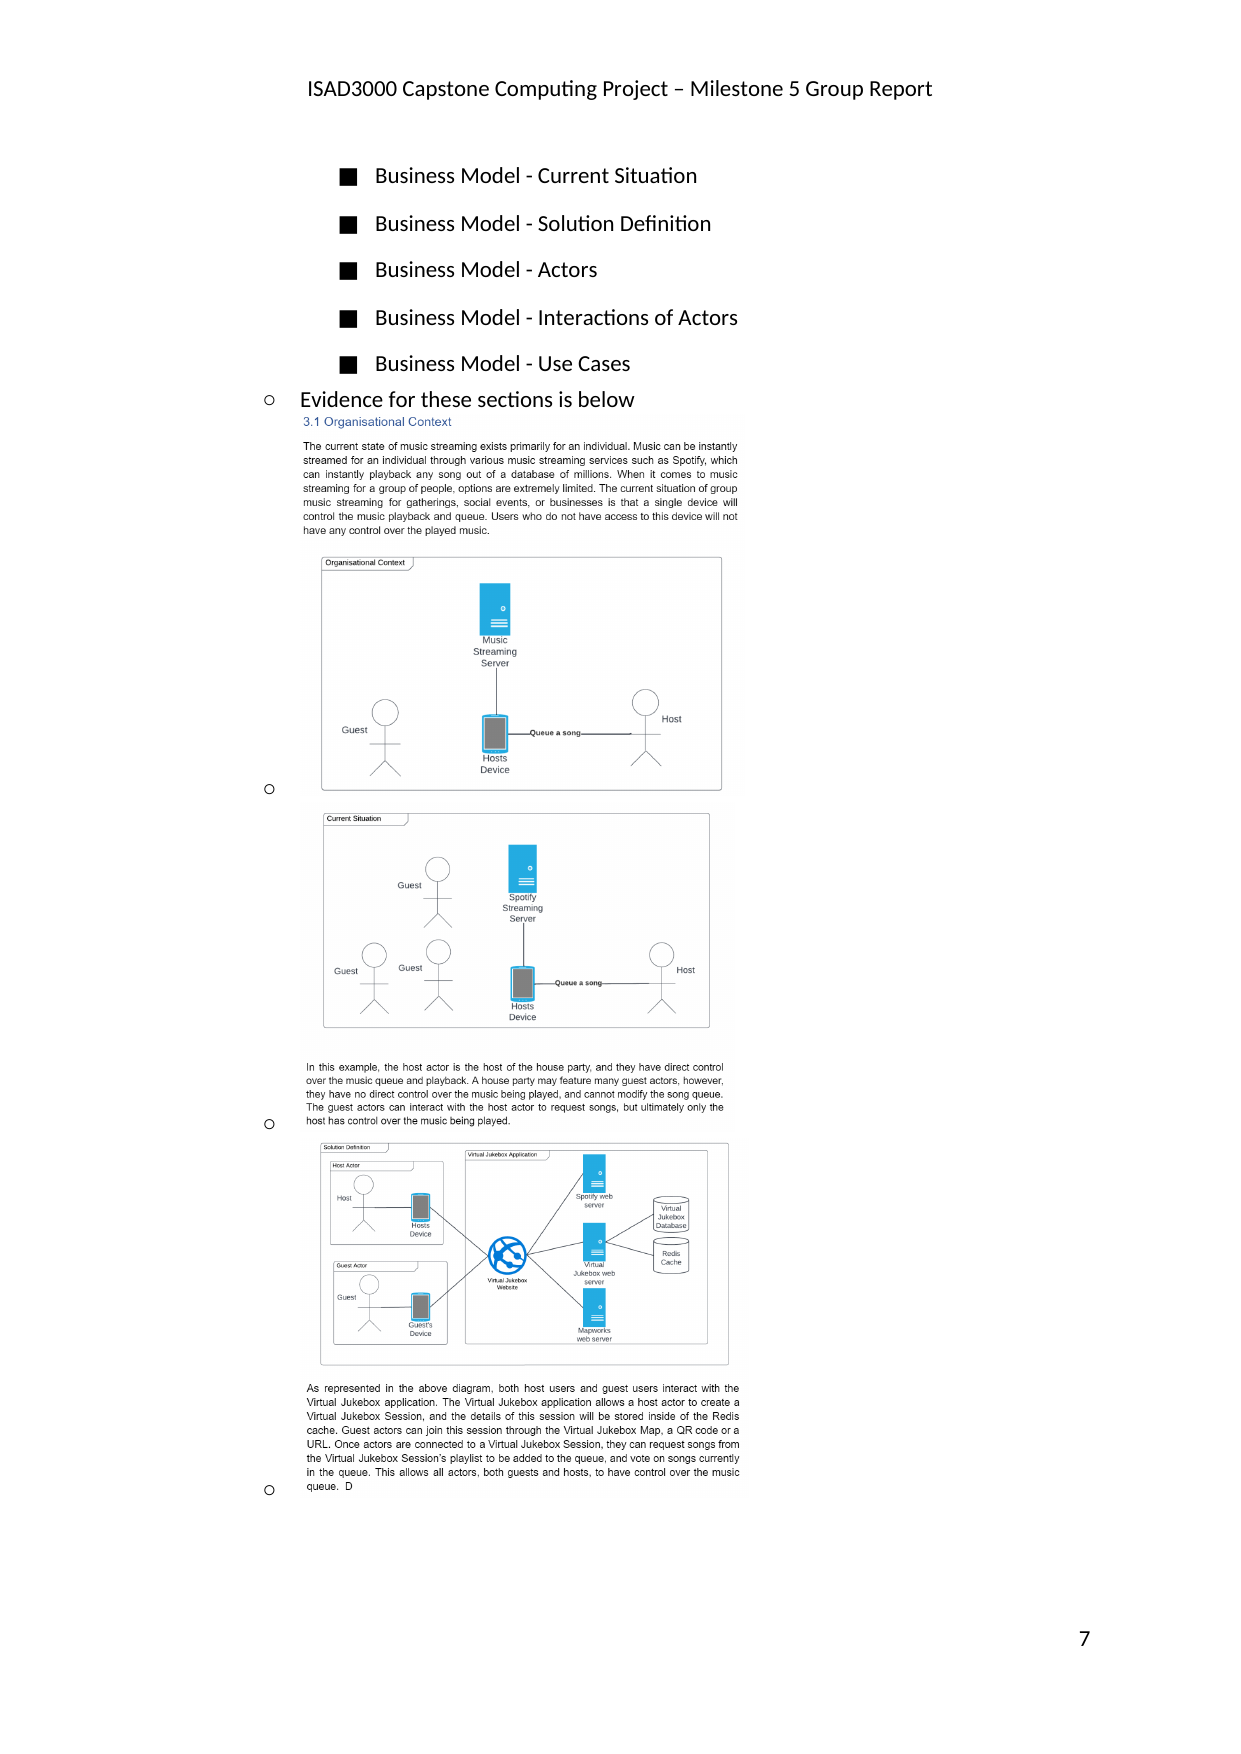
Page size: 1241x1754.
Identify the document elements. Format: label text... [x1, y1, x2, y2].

list Business Model - Actors [337, 244, 1090, 291]
list Business Model - Current Situation [337, 150, 1090, 197]
list Evidence for these sections is below [262, 385, 1090, 414]
list Business Model - Use Cases [337, 338, 1090, 385]
list Business Model - Interactions of Actors [337, 291, 1090, 338]
picture [300, 1138, 749, 1498]
picture [300, 414, 745, 796]
list Business Model - Solution Definition [337, 197, 1090, 244]
picture [300, 802, 736, 1132]
